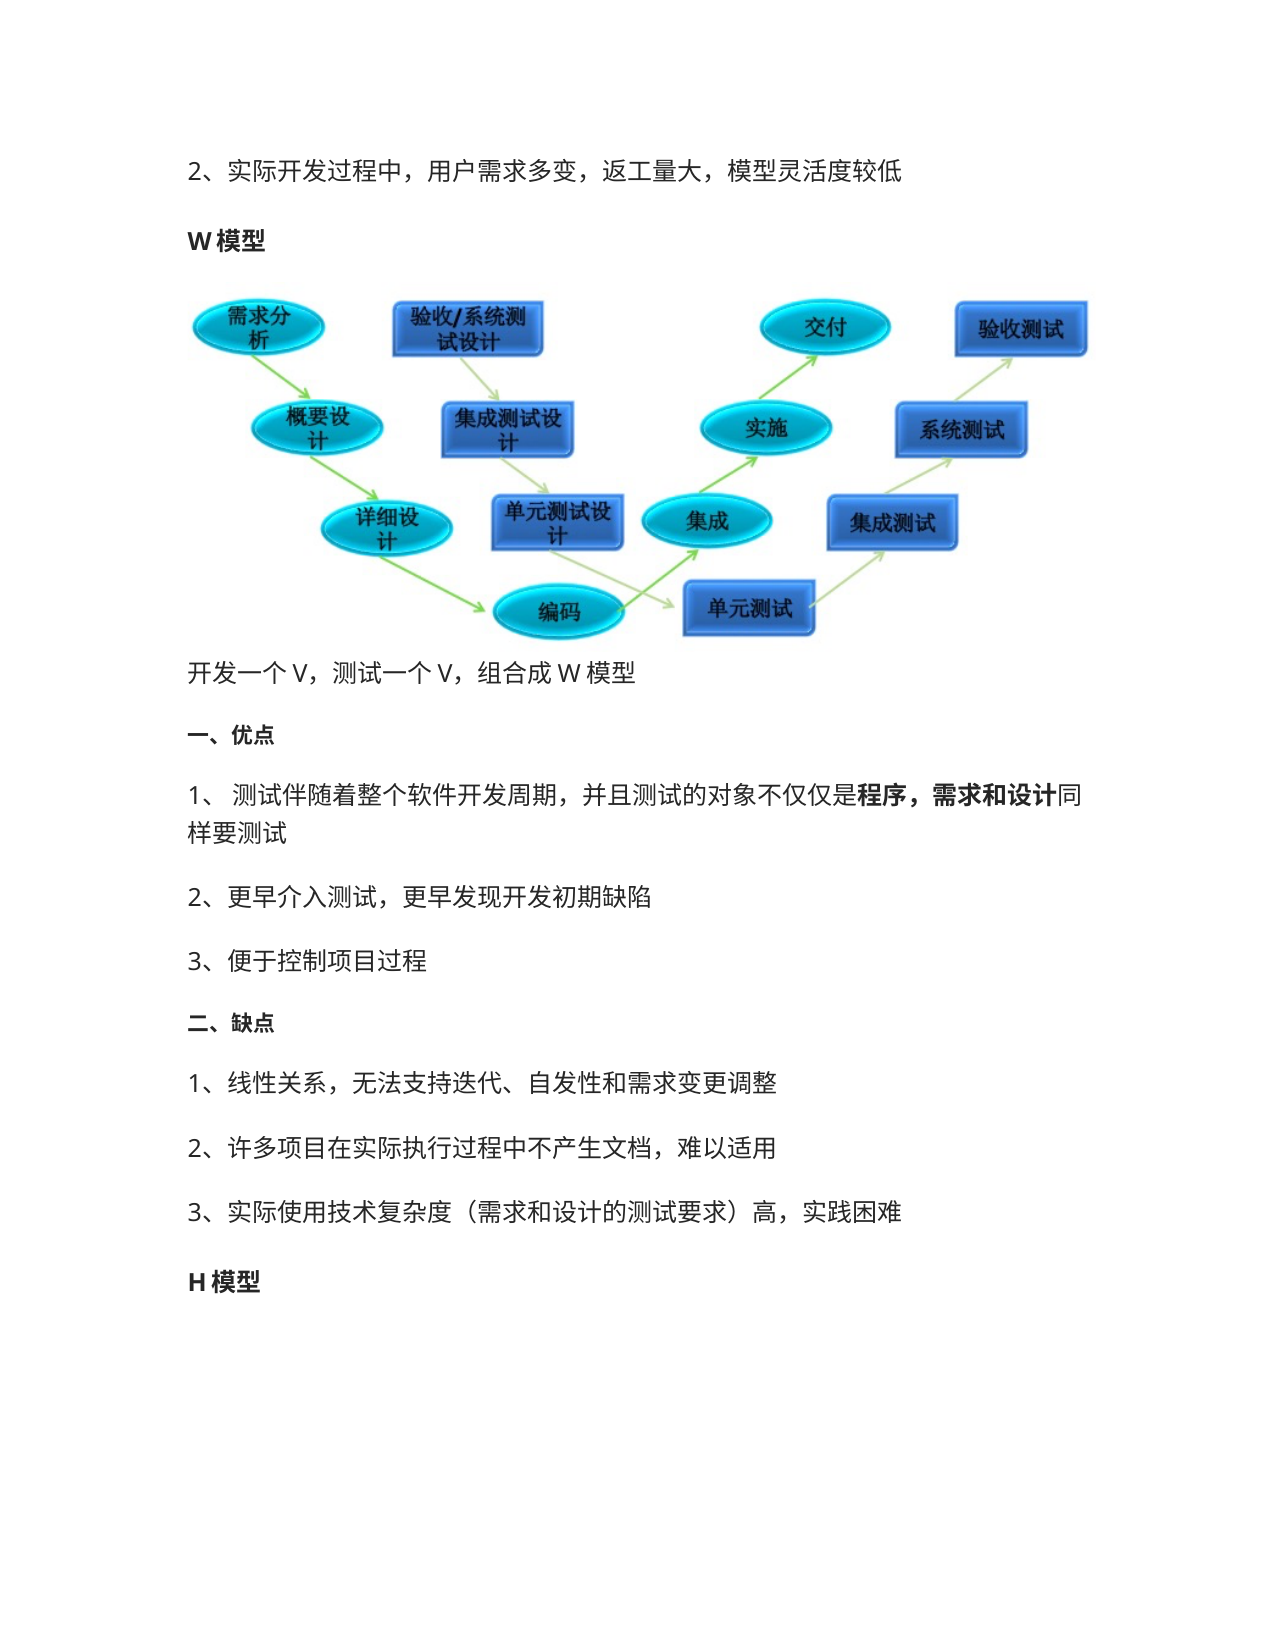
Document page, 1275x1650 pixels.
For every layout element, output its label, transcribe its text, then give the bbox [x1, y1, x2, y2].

text 一、优点 [187, 716, 1087, 749]
text 1、线性关系，无法支持迭代、自发性和需求变更调整 [187, 1063, 1087, 1100]
picture [187, 282, 1097, 652]
text 3、实际使用技术复杂度（需求和设计的测试要求）高，实践困难 [187, 1191, 1087, 1228]
text 2、实际开发过程中，用户需求多变，返工量大，模型灵活度较低 [187, 150, 1087, 187]
text 二、缺点 [187, 1004, 1087, 1038]
text 3、便于控制项目过程 [187, 940, 1087, 978]
text 1、 测试伴随着整个软件开发周期，并且测试的对象不仅仅是程序，需求和设计同样要测试 [187, 774, 1087, 849]
text 2、更早介入测试，更早发现开发初期缺陷 [187, 876, 1087, 913]
text W模型 [187, 214, 1087, 258]
text 开发一个V，测试一个V，组合成W模型 [187, 652, 1087, 689]
text H模型 [187, 1255, 1087, 1299]
text 2、许多项目在实际执行过程中不产生文档，难以适用 [187, 1127, 1087, 1164]
